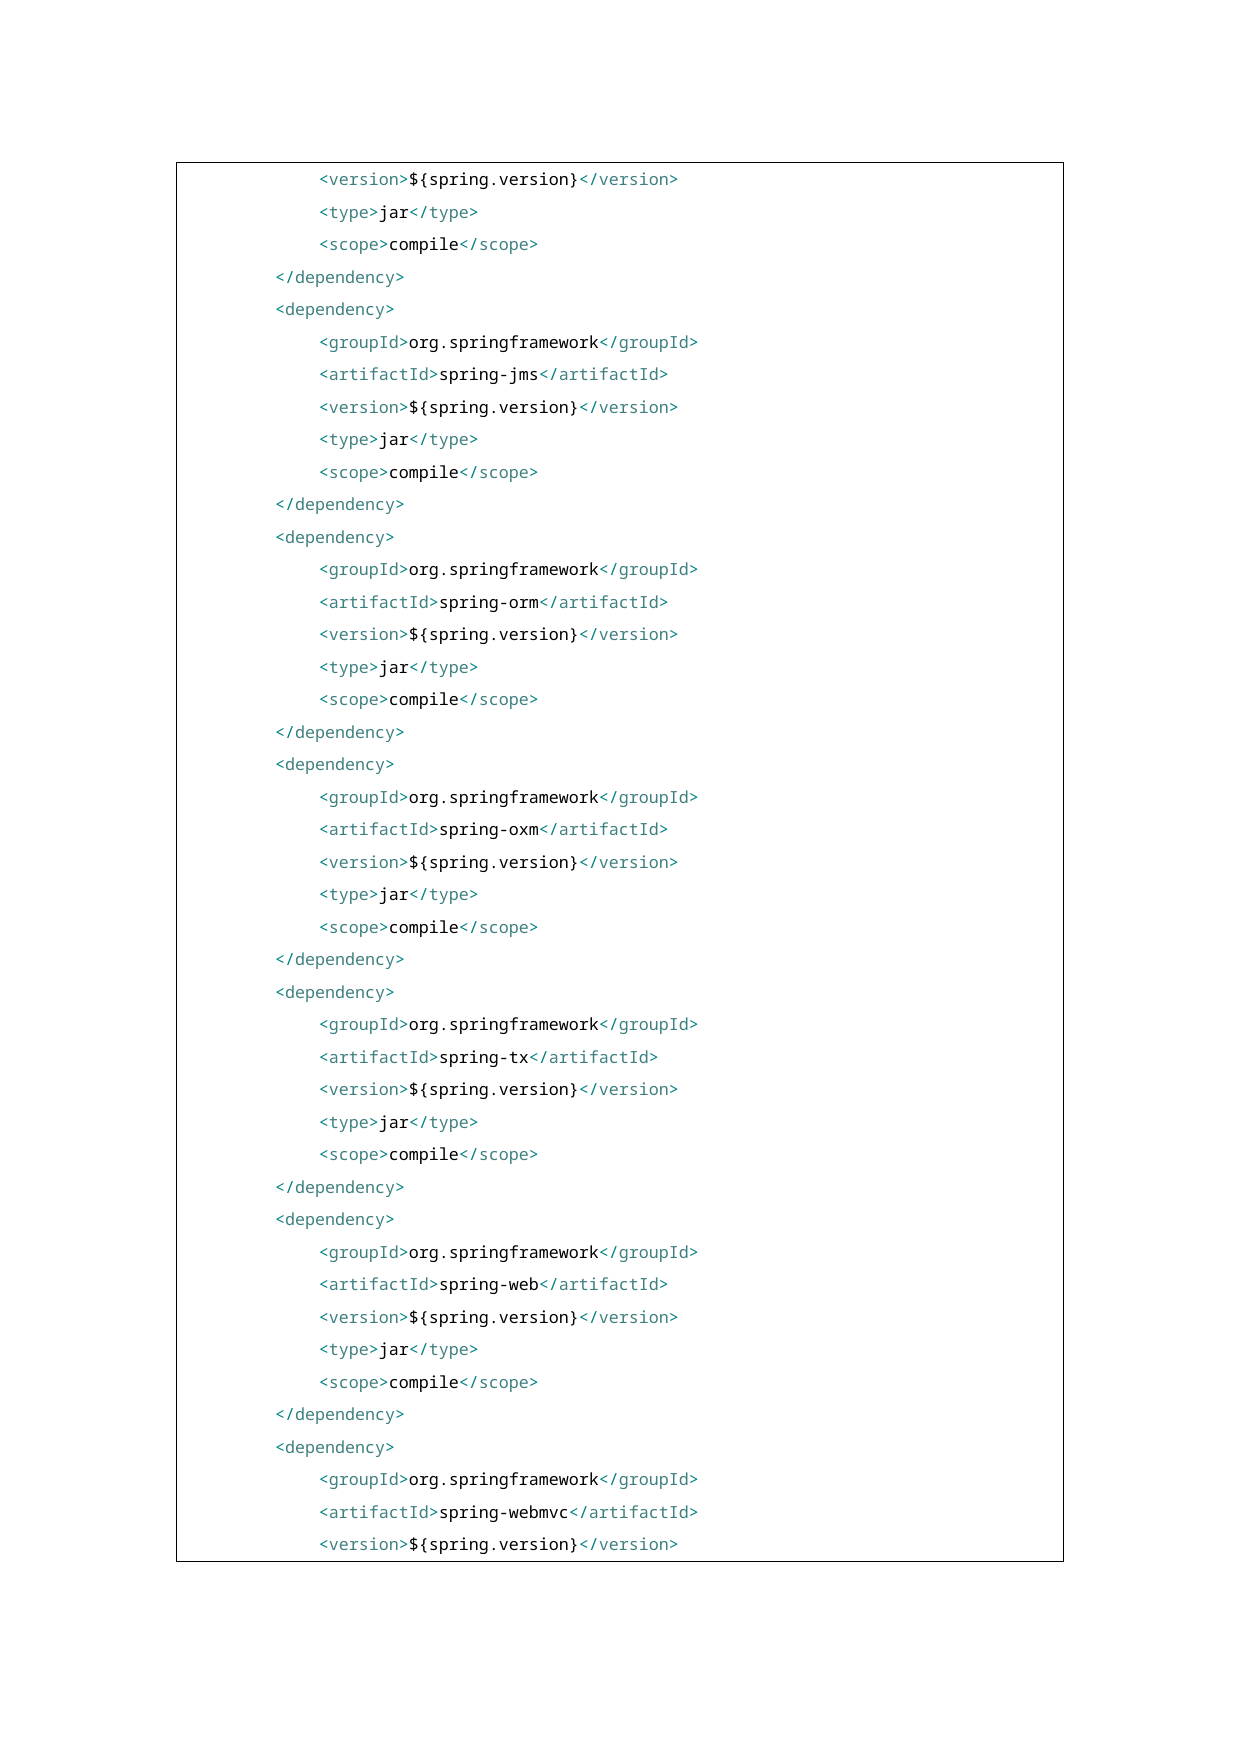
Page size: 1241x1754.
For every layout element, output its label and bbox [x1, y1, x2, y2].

table_header [177, 163, 1063, 1561]
